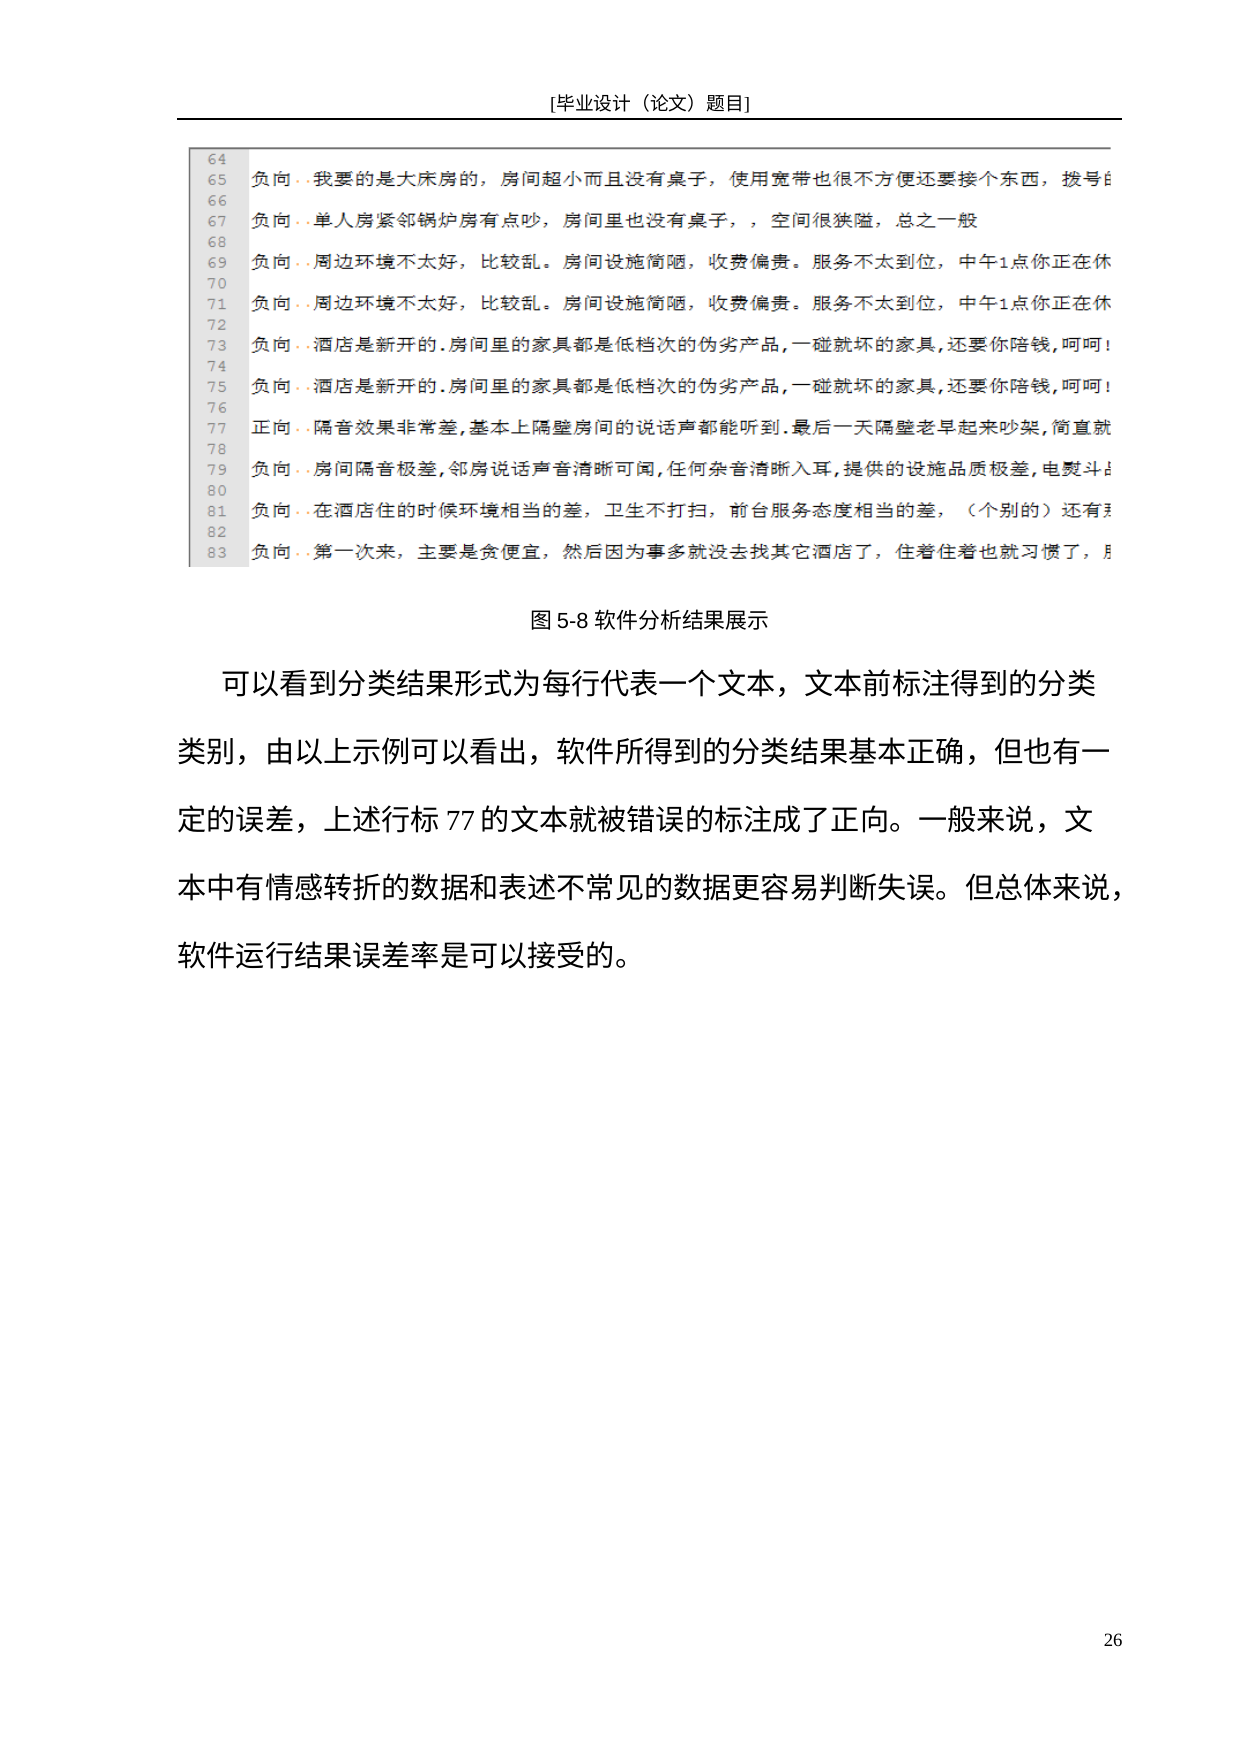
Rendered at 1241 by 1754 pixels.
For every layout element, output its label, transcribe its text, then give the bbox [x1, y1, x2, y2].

picture [188, 147, 1111, 567]
text 可以看到分类结果形式为每行代表一个文本，文本前标注得到的分类类别，由以上示例可以看出，软件所得到的分类结果基本正确，但也有一定的误差，上述行标77的文本就被错误的标注成了正向。一般来说，文本中有情感转折的数据和表述不常见的数据更容易判断失误。但总体来说，软件运行结果误差率是可以接受的。 [177, 648, 1122, 988]
